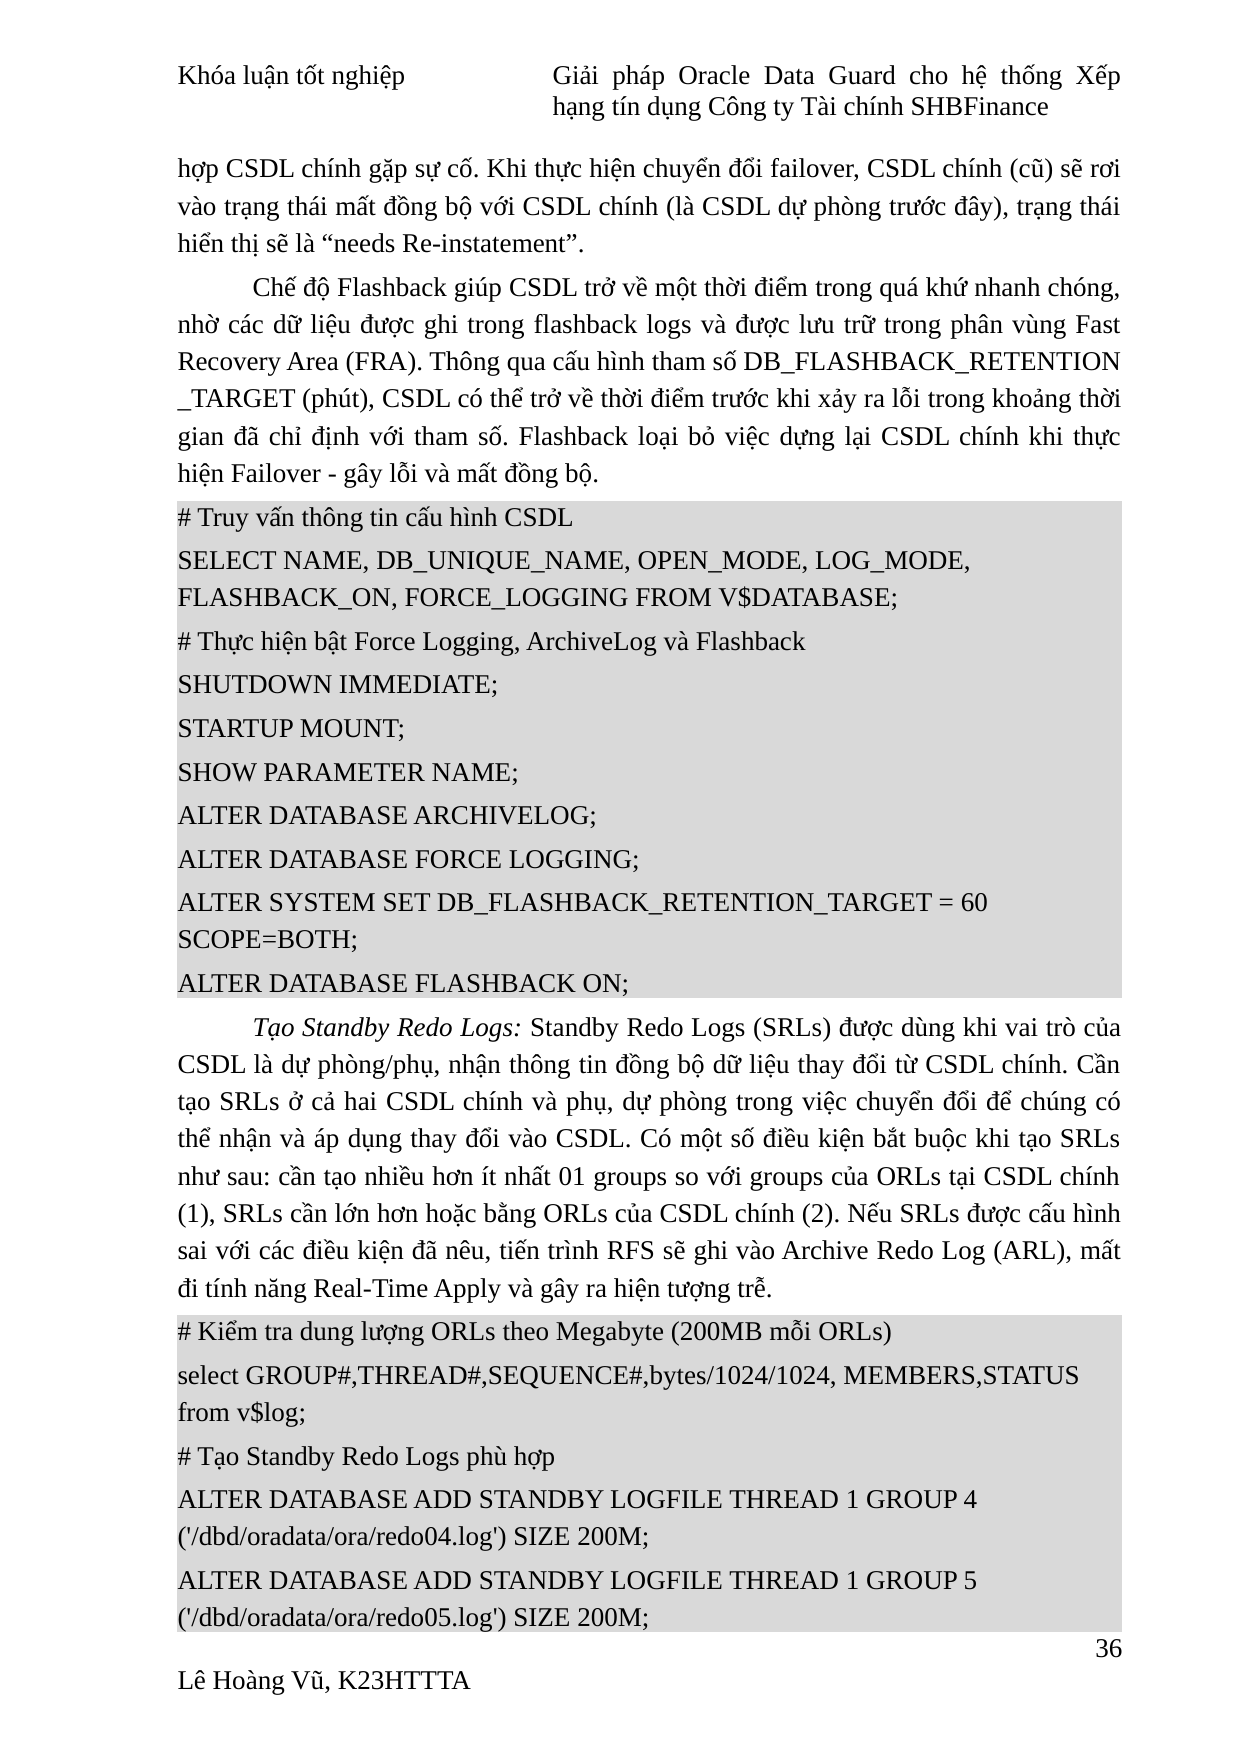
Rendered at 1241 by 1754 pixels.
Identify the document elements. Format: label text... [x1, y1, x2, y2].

text Tạo Standby Redo Logs: Standby Redo Logs (SRLs) được dùng khi vai trò của CSDL là dự phòng/phụ, nhận thông tin đồng bộ dữ liệu thay đổi từ CSDL chính. Cần tạo SRLs ở cả hai CSDL chính và phụ, dự phòng trong việc chuyển đổi để chúng có thể nhận và áp dụng thay đổi vào CSDL. Có một số điều kiện bắt buộc khi tạo SRLs như sau: cần tạo nhiều hơn ít nhất 01 groups so với groups của ORLs tại CSDL chính (1), SRLs cần lớn hơn hoặc bằng ORLs của CSDL chính (2). Nếu SRLs được cấu hình sai với các điều kiện đã nêu, tiến trình RFS sẽ ghi vào Archive Redo Log (ARL), mất đi tính năng Real-Time Apply và gây ra hiện tượng trễ. [177, 1011, 1122, 1303]
text select GROUP#,THREAD#,SEQUENCE#,bytes/1024/1024, MEMBERS,STATUS from v$log; [177, 1359, 1122, 1427]
text # Truy vấn thông tin cấu hình CSDL [177, 501, 1122, 532]
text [177, 152, 1122, 258]
text # Kiểm tra dung lượng ORLs theo Megabyte (200MB mỗi ORLs) [177, 1315, 1122, 1346]
text SELECT NAME, DB_UNIQUE_NAME, OPEN_MODE, LOG_MODE, FLASHBACK_ON, FORCE_LOGGING FROM V$DATABASE; [177, 544, 1122, 613]
text ALTER DATABASE ADD STANDBY LOGFILE THREAD 1 GROUP 5 ('/dbd/oradata/ora/redo05.log') SIZE 200M; [177, 1564, 1122, 1632]
text ALTER DATABASE ARCHIVELOG; [177, 799, 1122, 830]
text Chế độ Flashback giúp CSDL trở về một thời điểm trong quá khứ nhanh chóng, nhờ các dữ liệu được ghi trong flashback logs và được lưu trữ trong phân vùng Fast Recovery Area (FRA). Thông qua cấu hình tham số DB_FLASHBACK_RETENTION _TARGET (phút), CSDL có thể trở về thời điểm trước khi xảy ra lỗi trong khoảng thời gian đã chỉ định với tham số. Flashback loại bỏ việc dựng lại CSDL chính khi thực hiện Failover - gây lỗi và mất đồng bộ. [177, 271, 1122, 488]
text ALTER SYSTEM SET DB_FLASHBACK_RETENTION_TARGET = 60 SCOPE=BOTH; [177, 886, 1122, 955]
text ALTER DATABASE FORCE LOGGING; [177, 843, 1122, 874]
text ALTER DATABASE ADD STANDBY LOGFILE THREAD 1 GROUP 4 ('/dbd/oradata/ora/redo04.log') SIZE 200M; [177, 1483, 1122, 1552]
text SHOW PARAMETER NAME; [177, 756, 1122, 787]
text # Thực hiện bật Force Logging, ArchiveLog và Flashback [177, 625, 1122, 656]
text ALTER DATABASE FLASHBACK ON; [177, 967, 1122, 998]
text STARTUP MOUNT; [177, 712, 1122, 743]
text # Tạo Standby Redo Logs phù hợp [177, 1439, 1122, 1471]
text SHUTDOWN IMMEDIATE; [177, 668, 1122, 700]
